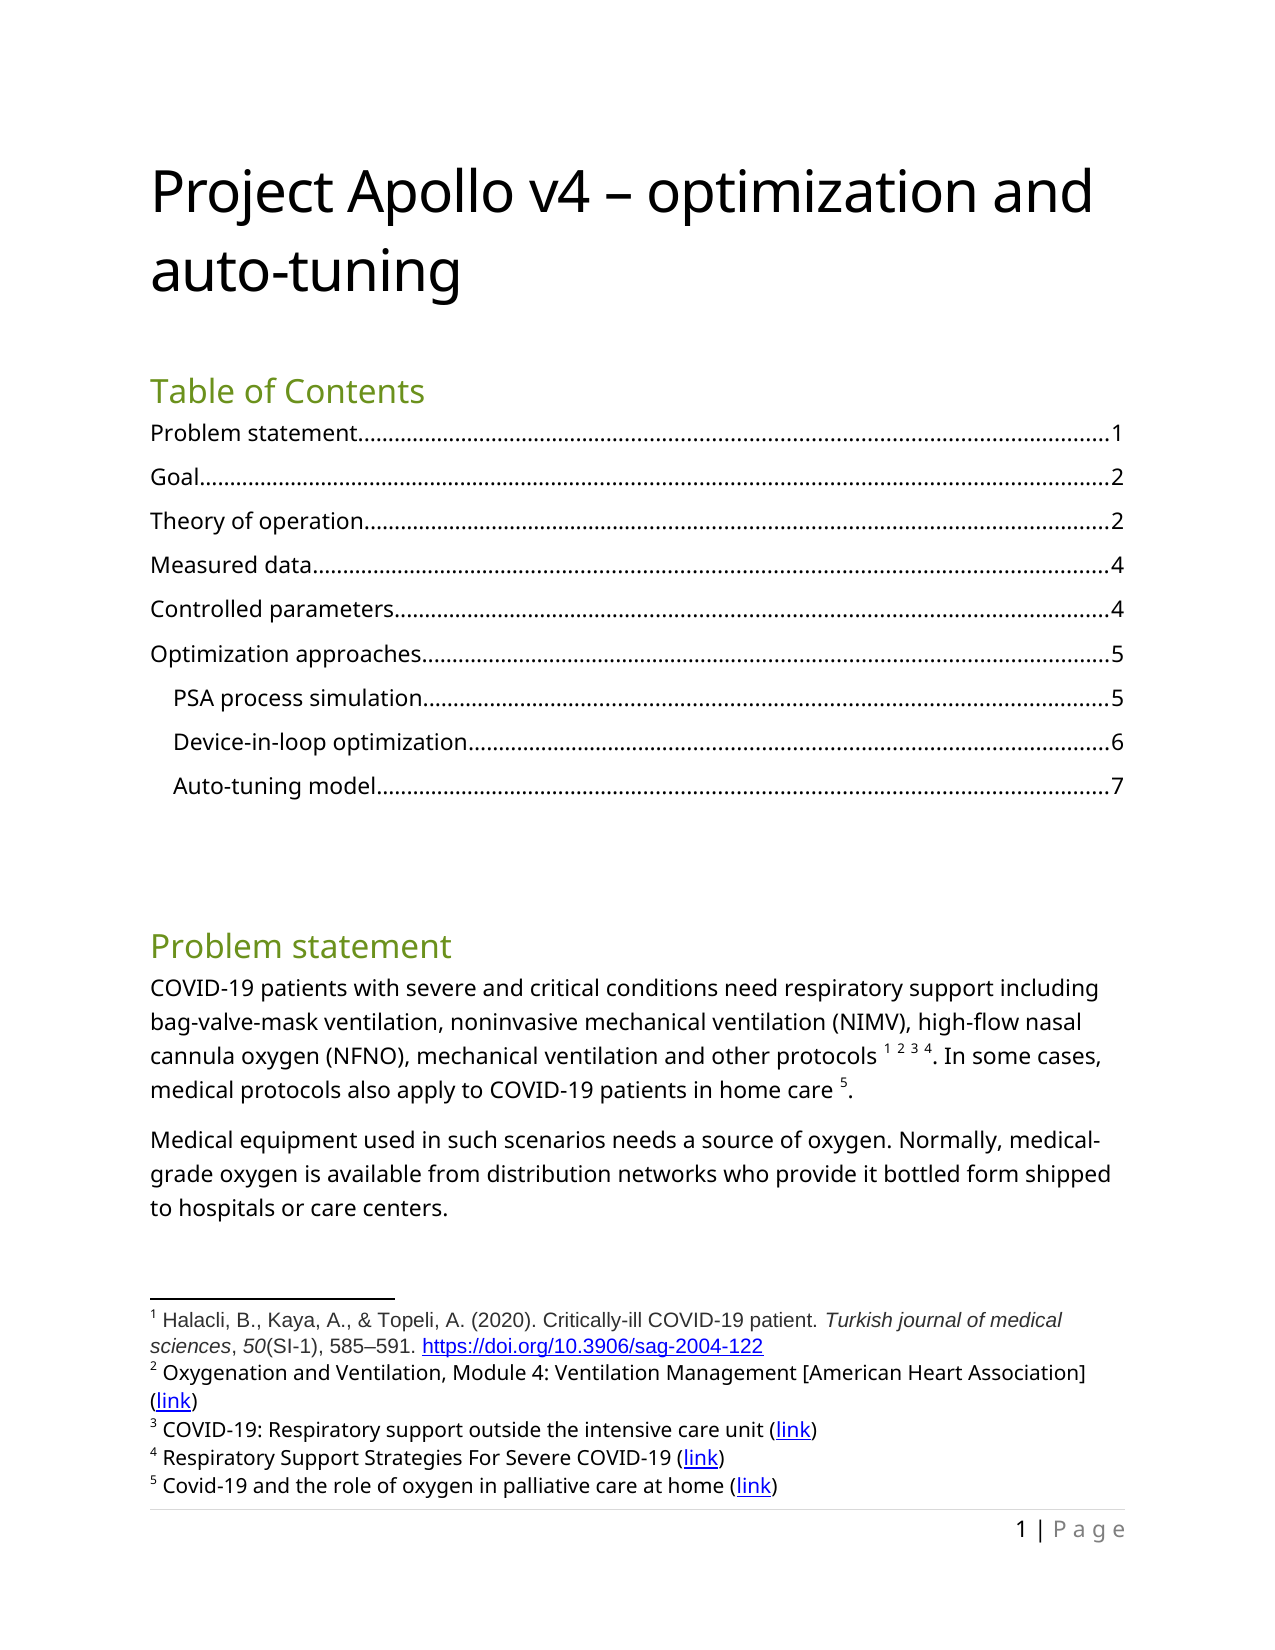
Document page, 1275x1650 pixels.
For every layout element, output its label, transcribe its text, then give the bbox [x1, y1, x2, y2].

text COVID-19 patients with severe and critical conditions need respiratory support including bag-valve-mask ventilation, noninvasive mechanical ventilation (NIMV), high-flow nasal cannula oxygen (NFNO), mechanical ventilation and other protocols . In some cases, medical protocols also apply to COVID-19 patients in home care . [150, 972, 1125, 1105]
title Project Apollo v4 – optimization and auto-tuning [150, 150, 1125, 309]
subtitle Problem statement [150, 923, 1125, 969]
text Medical equipment used in such scenarios needs a source of oxygen. Normally, medical-grade oxygen is available from distribution networks who provide it bottled form shipped to hospitals or care centers. [150, 1124, 1125, 1223]
